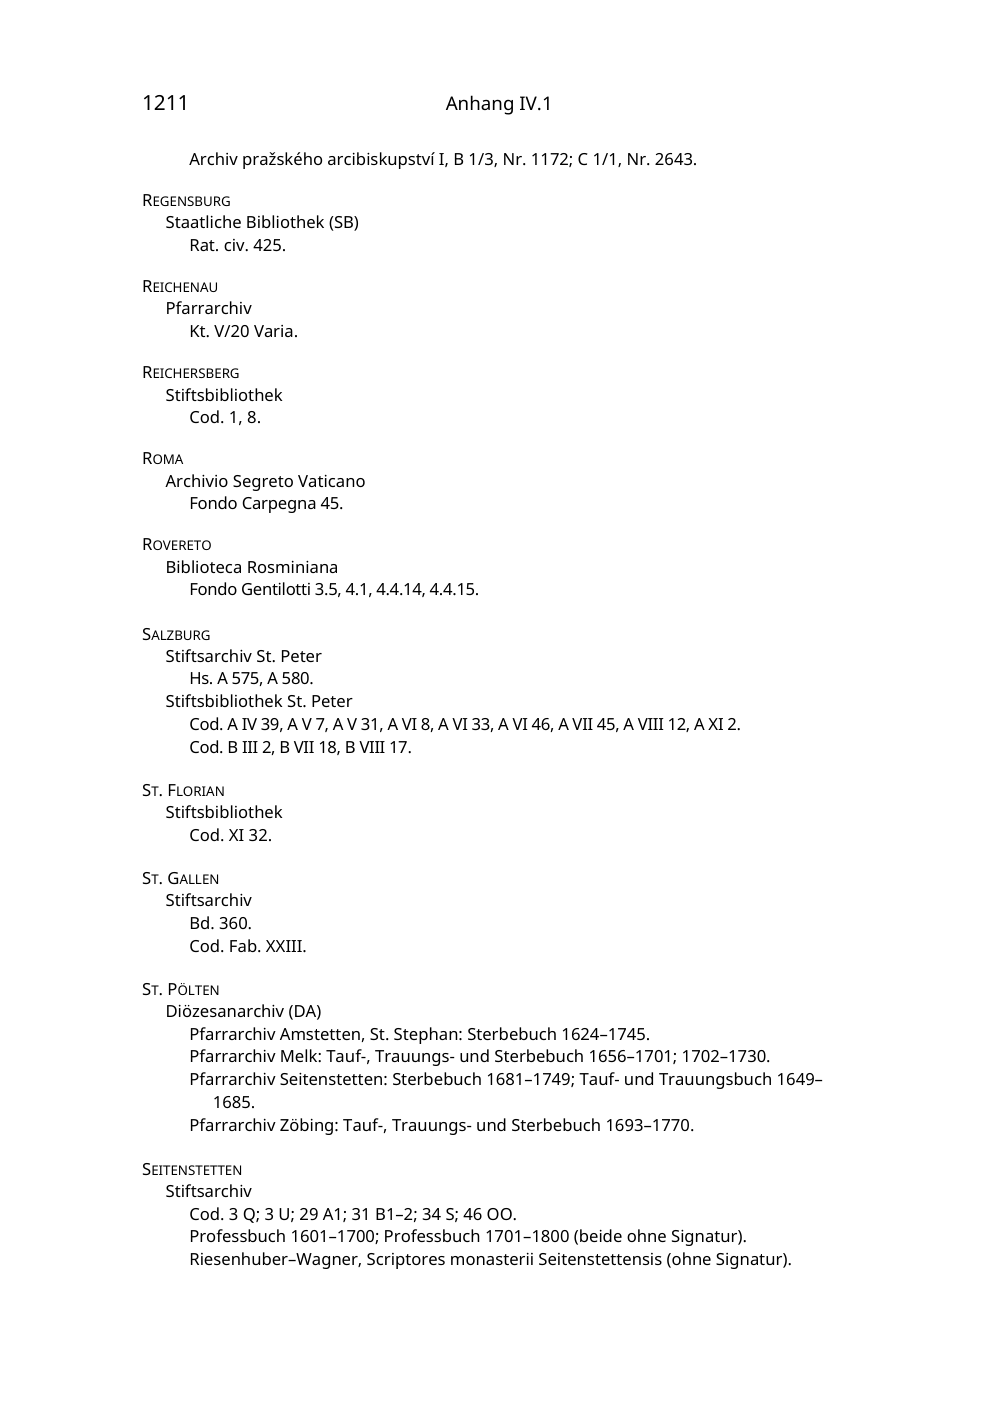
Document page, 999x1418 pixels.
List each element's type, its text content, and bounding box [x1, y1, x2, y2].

text Stiftsbibliothek [165, 383, 856, 406]
text Regensburg [142, 189, 856, 211]
text St. Pölten [142, 978, 856, 999]
text Cod. A IV 39, A V 7, A V 31, A VI 8, A VI 33, A VI 46, A VII 45, A VIII 12, A XI 2. [189, 712, 856, 735]
text Hs. A 575, A 580. [189, 667, 856, 690]
text Bd. 360. [189, 911, 856, 934]
text St. Gallen [142, 867, 856, 889]
text Fondo Gentilotti 3.5, 4.1, 4.4.14, 4.4.15. [189, 578, 856, 601]
text Biblioteca Rosminiana [165, 555, 856, 578]
text Roma [142, 447, 856, 469]
text Cod. 1, 8. [189, 406, 856, 428]
text Stiftsbibliothek St. Peter [165, 690, 856, 712]
text Reichenau [142, 275, 856, 297]
text Reichersberg [142, 361, 856, 383]
text Cod. XI 32. [189, 823, 856, 846]
text Seitenstetten [142, 1158, 856, 1179]
text Archiv pražského arcibiskupství I, B 1/3, Nr. 1172; C 1/1, Nr. 2643. [189, 148, 856, 170]
text Stiftsarchiv St. Peter [165, 644, 856, 667]
text Professbuch 1601–1700; Professbuch 1701–1800 (beide ohne Signatur). [189, 1225, 856, 1248]
text St. Florian [142, 779, 856, 801]
text Pfarrarchiv Seitenstetten: Sterbebuch 1681–1749; Tauf- und Trauungsbuch 1649–1685. [189, 1068, 856, 1113]
text Salzburg [142, 622, 856, 644]
text Cod. B III 2, B VII 18, B VIII 17. [189, 735, 856, 758]
text Stiftsarchiv [165, 889, 856, 911]
text Stiftsbibliothek [165, 801, 856, 823]
text Pfarrarchiv Melk: Tauf-, Trauungs- und Sterbebuch 1656–1701; 1702–1730. [189, 1045, 856, 1068]
text Pfarrarchiv Zöbing: Tauf-, Trauungs- und Sterbebuch 1693–1770. [189, 1113, 856, 1136]
text Pfarrarchiv [165, 297, 856, 320]
text Cod. Fab. XXIII. [189, 934, 856, 957]
text Pfarrarchiv Amstetten, St. Stephan: Sterbebuch 1624–1745. [189, 1022, 856, 1045]
text Fondo Carpegna 45. [189, 492, 856, 514]
text Diözesanarchiv (DA) [165, 999, 856, 1022]
text Kt. V/20 Varia. [189, 320, 856, 342]
text Cod. 3 Q; 3 U; 29 A1; 31 B1–2; 34 S; 46 OO. [189, 1202, 856, 1225]
text Rovereto [142, 533, 856, 555]
text Riesenhuber–Wagner, Scriptores monasterii Seitenstettensis (ohne Signatur). [189, 1248, 856, 1270]
text Archivio Segreto Vaticano [165, 469, 856, 492]
text Stiftsarchiv [165, 1179, 856, 1202]
text Staatliche Bibliothek (SB) [165, 211, 856, 234]
text Rat. civ. 425. [189, 234, 856, 256]
